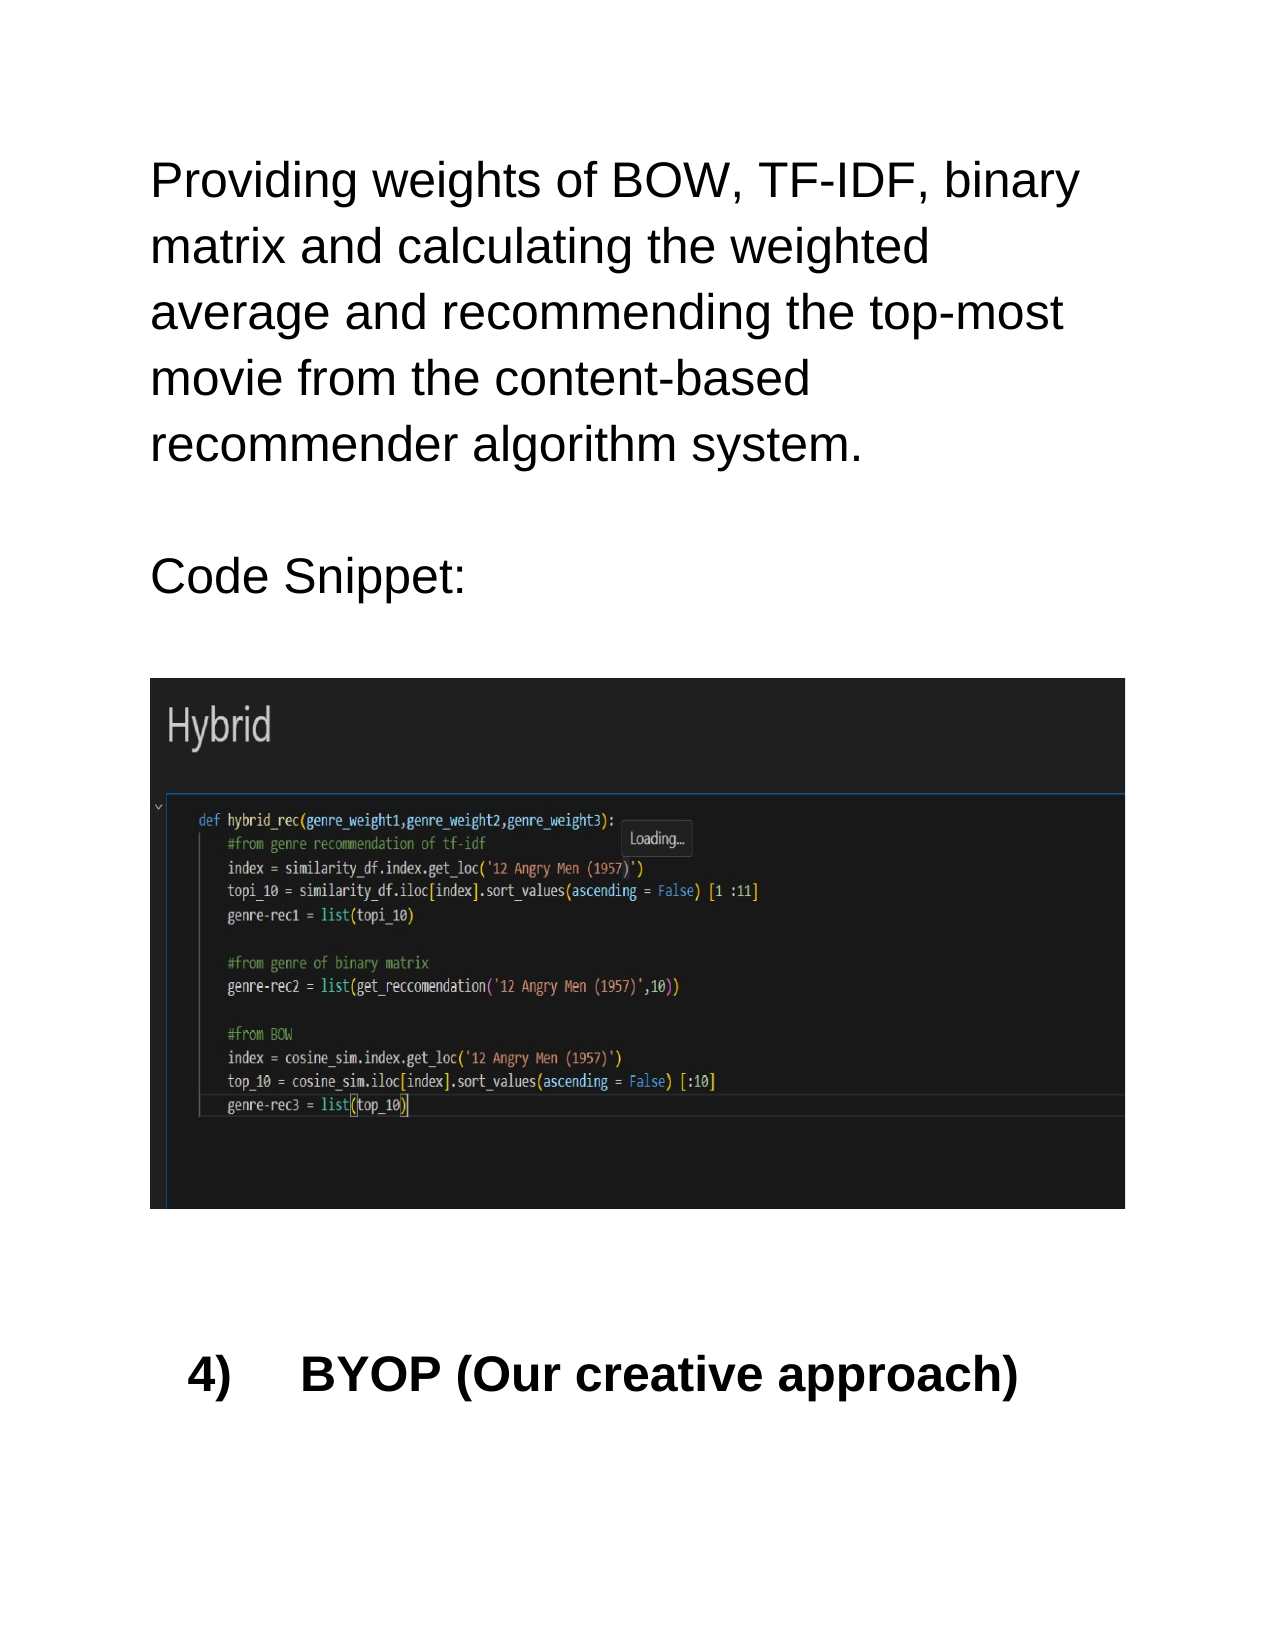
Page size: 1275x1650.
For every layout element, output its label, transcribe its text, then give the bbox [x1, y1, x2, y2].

text Providing weights of BOW, TF-IDF, binary matrix and calculating the weighted average and recommending the top-most movie from the content-based recommender algorithm system. [150, 150, 1125, 472]
picture [150, 678, 1125, 1209]
list BYOP (Our creative approach) [187, 1345, 1125, 1402]
text Code Snippet: [150, 546, 1125, 604]
